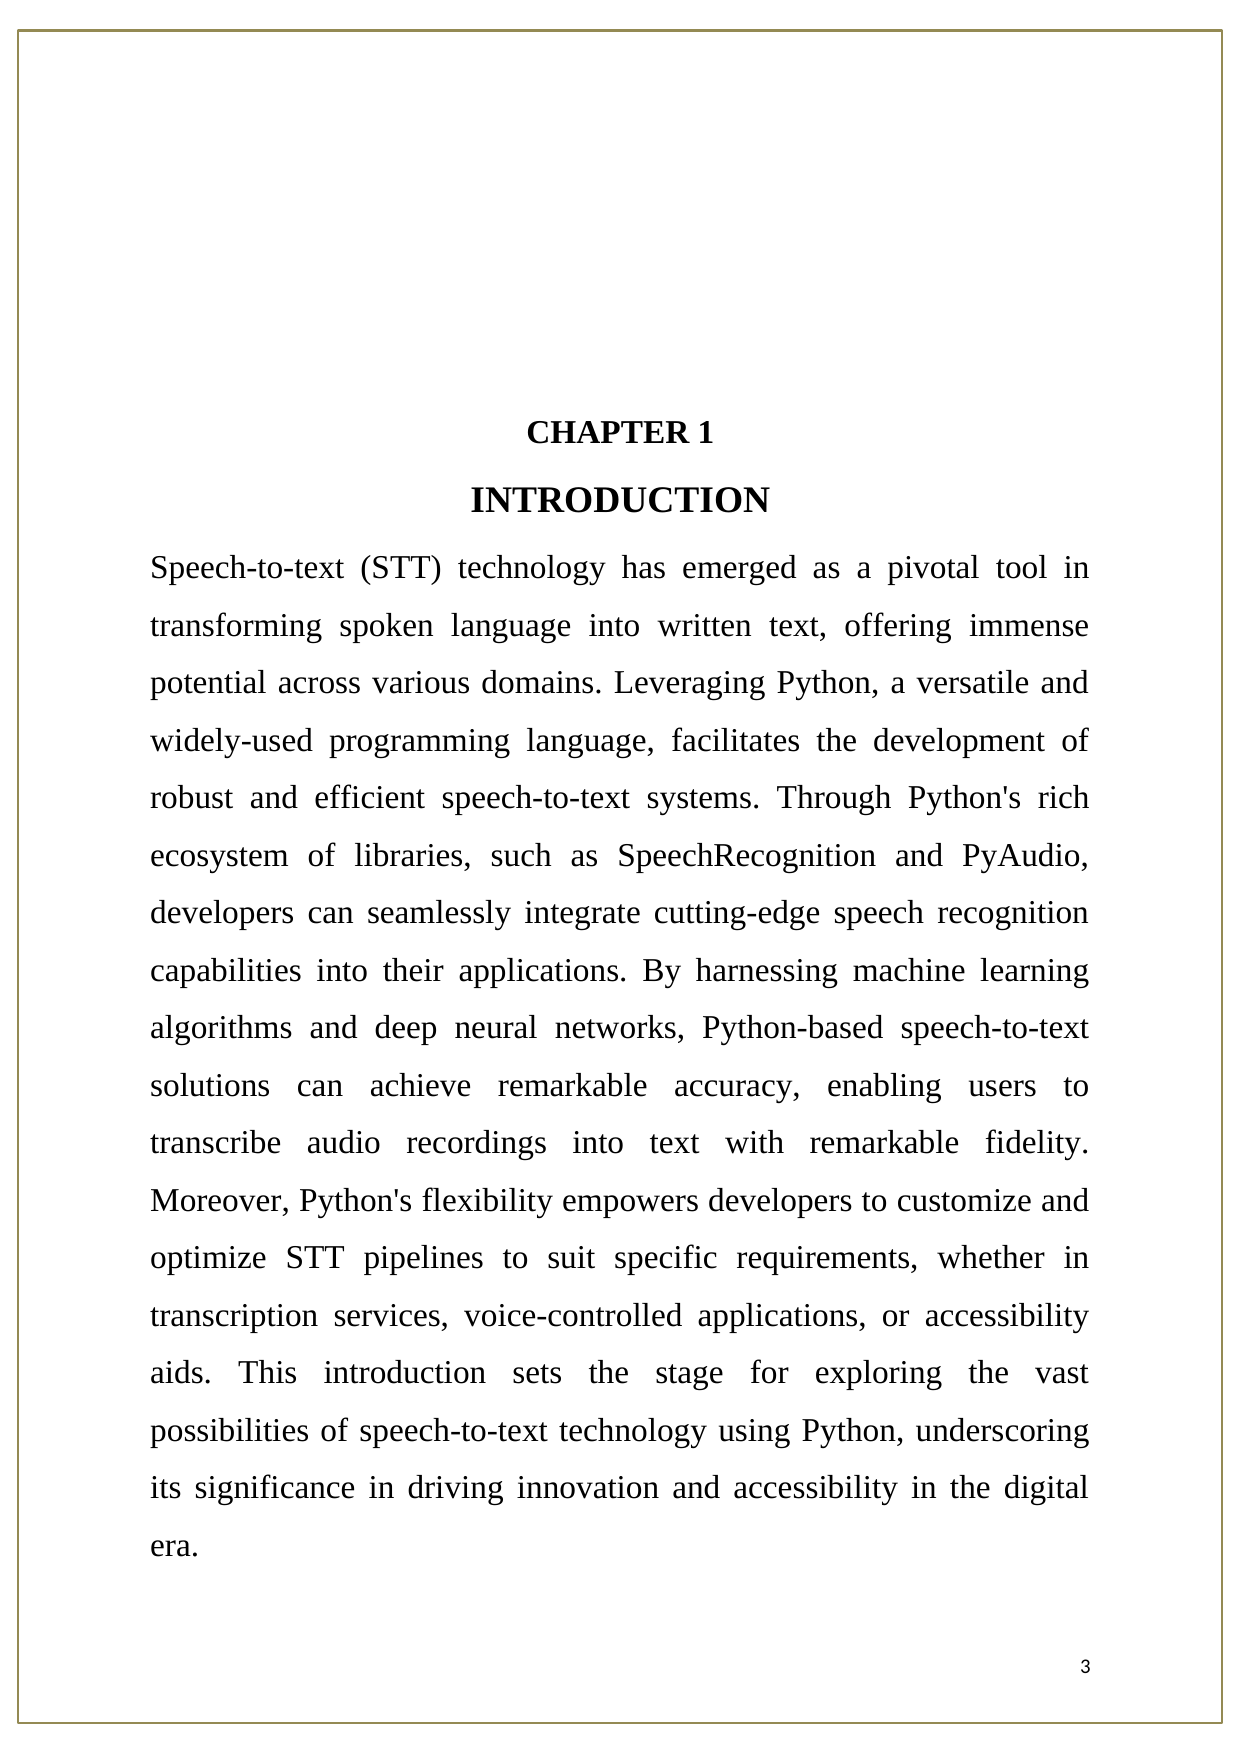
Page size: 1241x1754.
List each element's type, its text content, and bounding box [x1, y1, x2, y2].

text Speech-to-text (STT) technology has emerged as a pivotal tool in transforming spoken language into written text, offering immense potential across various domains. Leveraging Python, a versatile and widely-used programming language, facilitates the development of robust and efficient speech-to-text systems. Through Python's rich ecosystem of libraries, such as SpeechRecognition and PyAudio, developers can seamlessly integrate cutting-edge speech recognition capabilities into their applications. By harnessing machine learning algorithms and deep neural networks, Python-based speech-to-text solutions can achieve remarkable accuracy, enabling users to transcribe audio recordings into text with remarkable fidelity. Moreover, Python's flexibility empowers developers to customize and optimize STT pipelines to suit specific requirements, whether in transcription services, voice-controlled applications, or accessibility aids. This introduction sets the stage for exploring the vast possibilities of speech-to-text technology using Python, underscoring its significance in driving innovation and accessibility in the digital era. [150, 547, 1090, 1563]
text CHAPTER 1 [150, 412, 1090, 451]
text INTRODUCTION [150, 477, 1090, 520]
